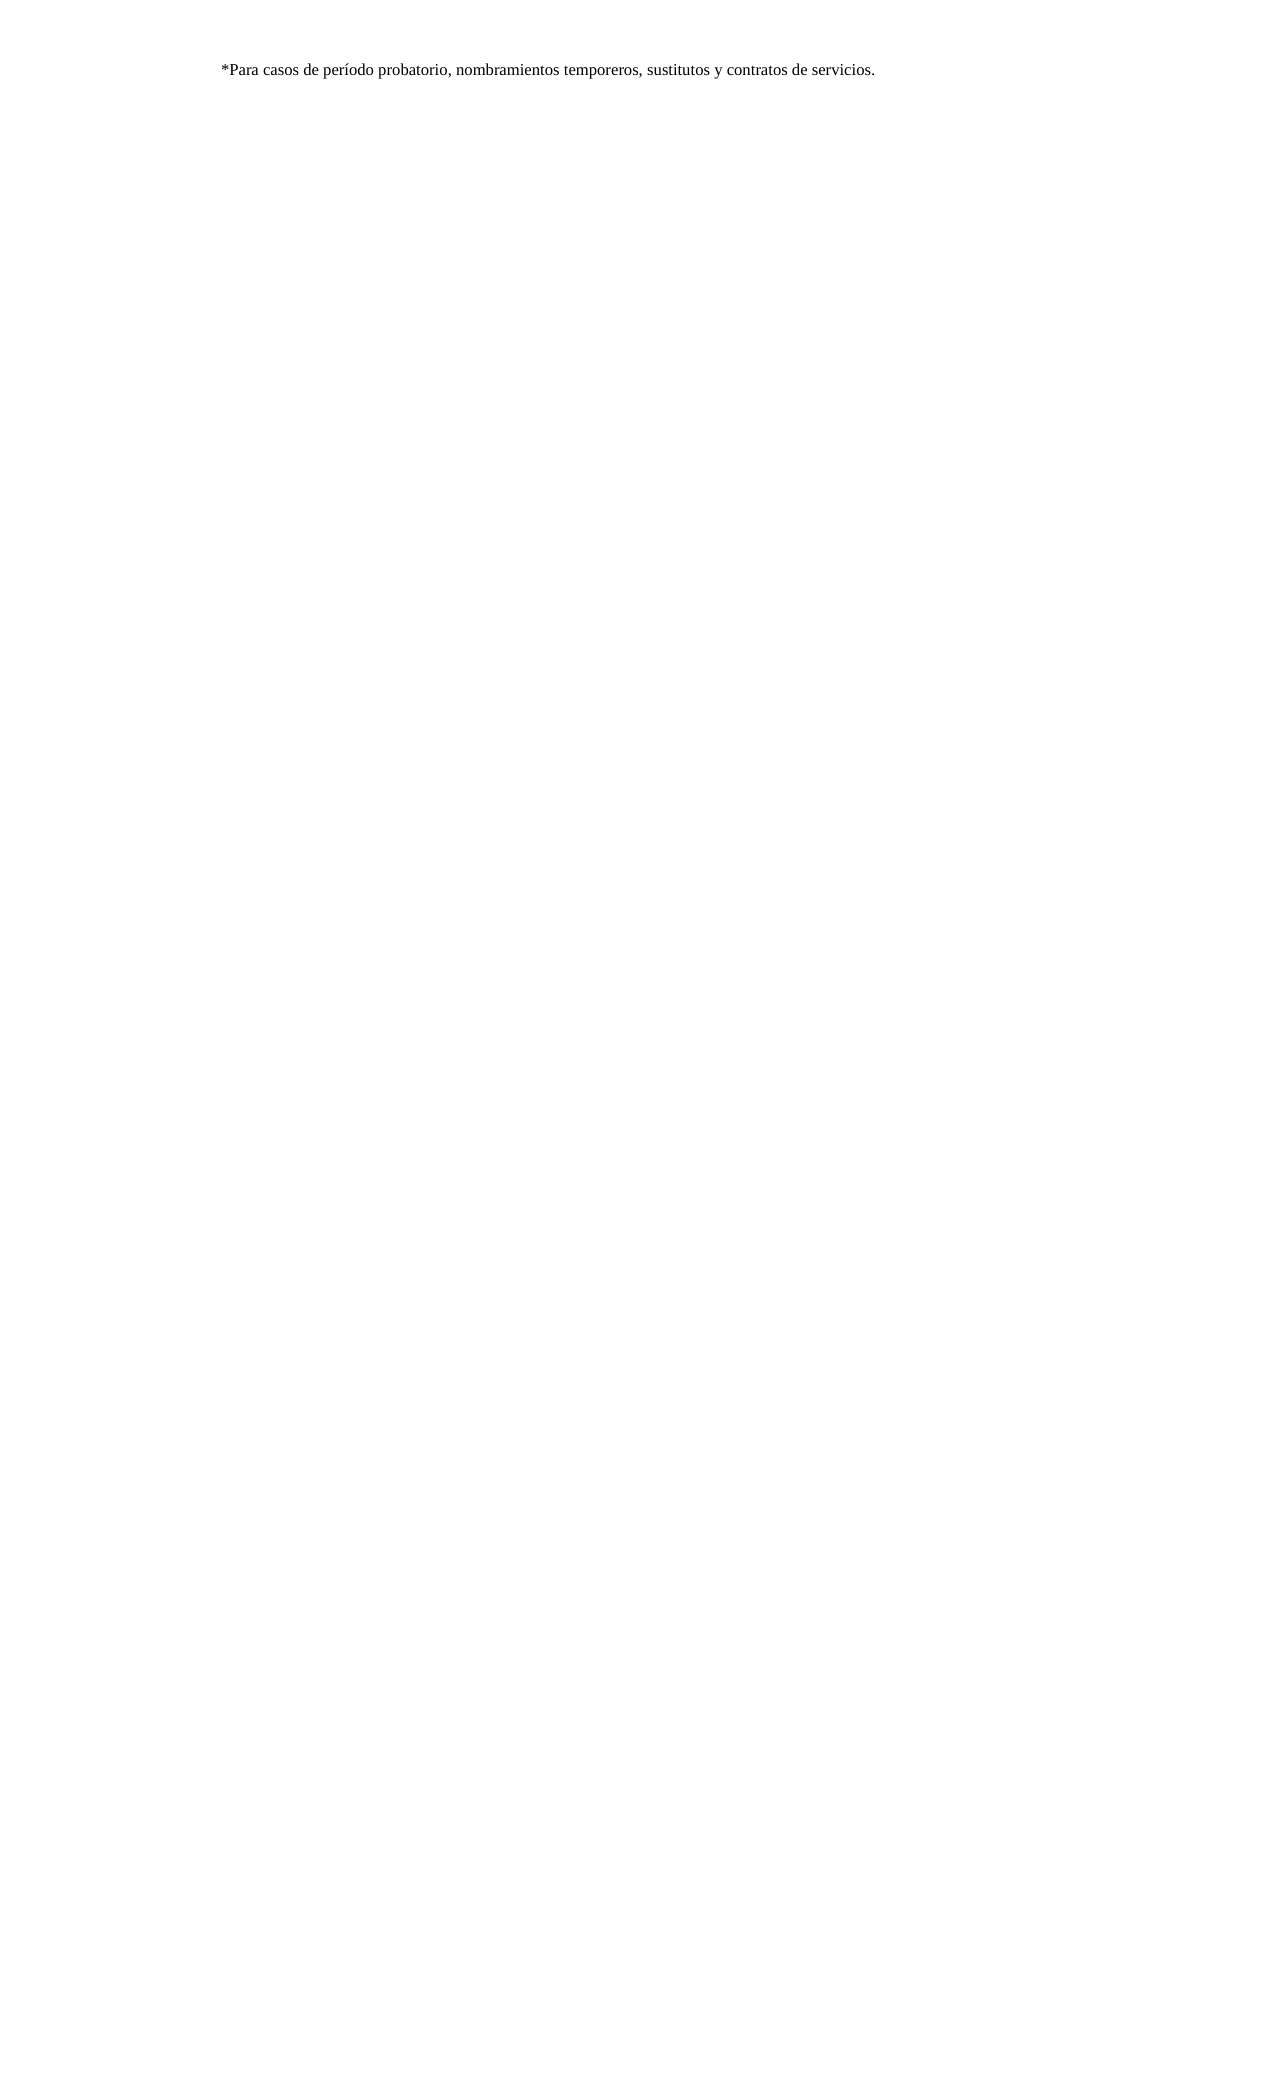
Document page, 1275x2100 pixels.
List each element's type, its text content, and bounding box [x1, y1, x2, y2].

text *Para casos de período probatorio, nombramientos temporeros, sustitutos y contratos de servicios. [112, 60, 1200, 79]
